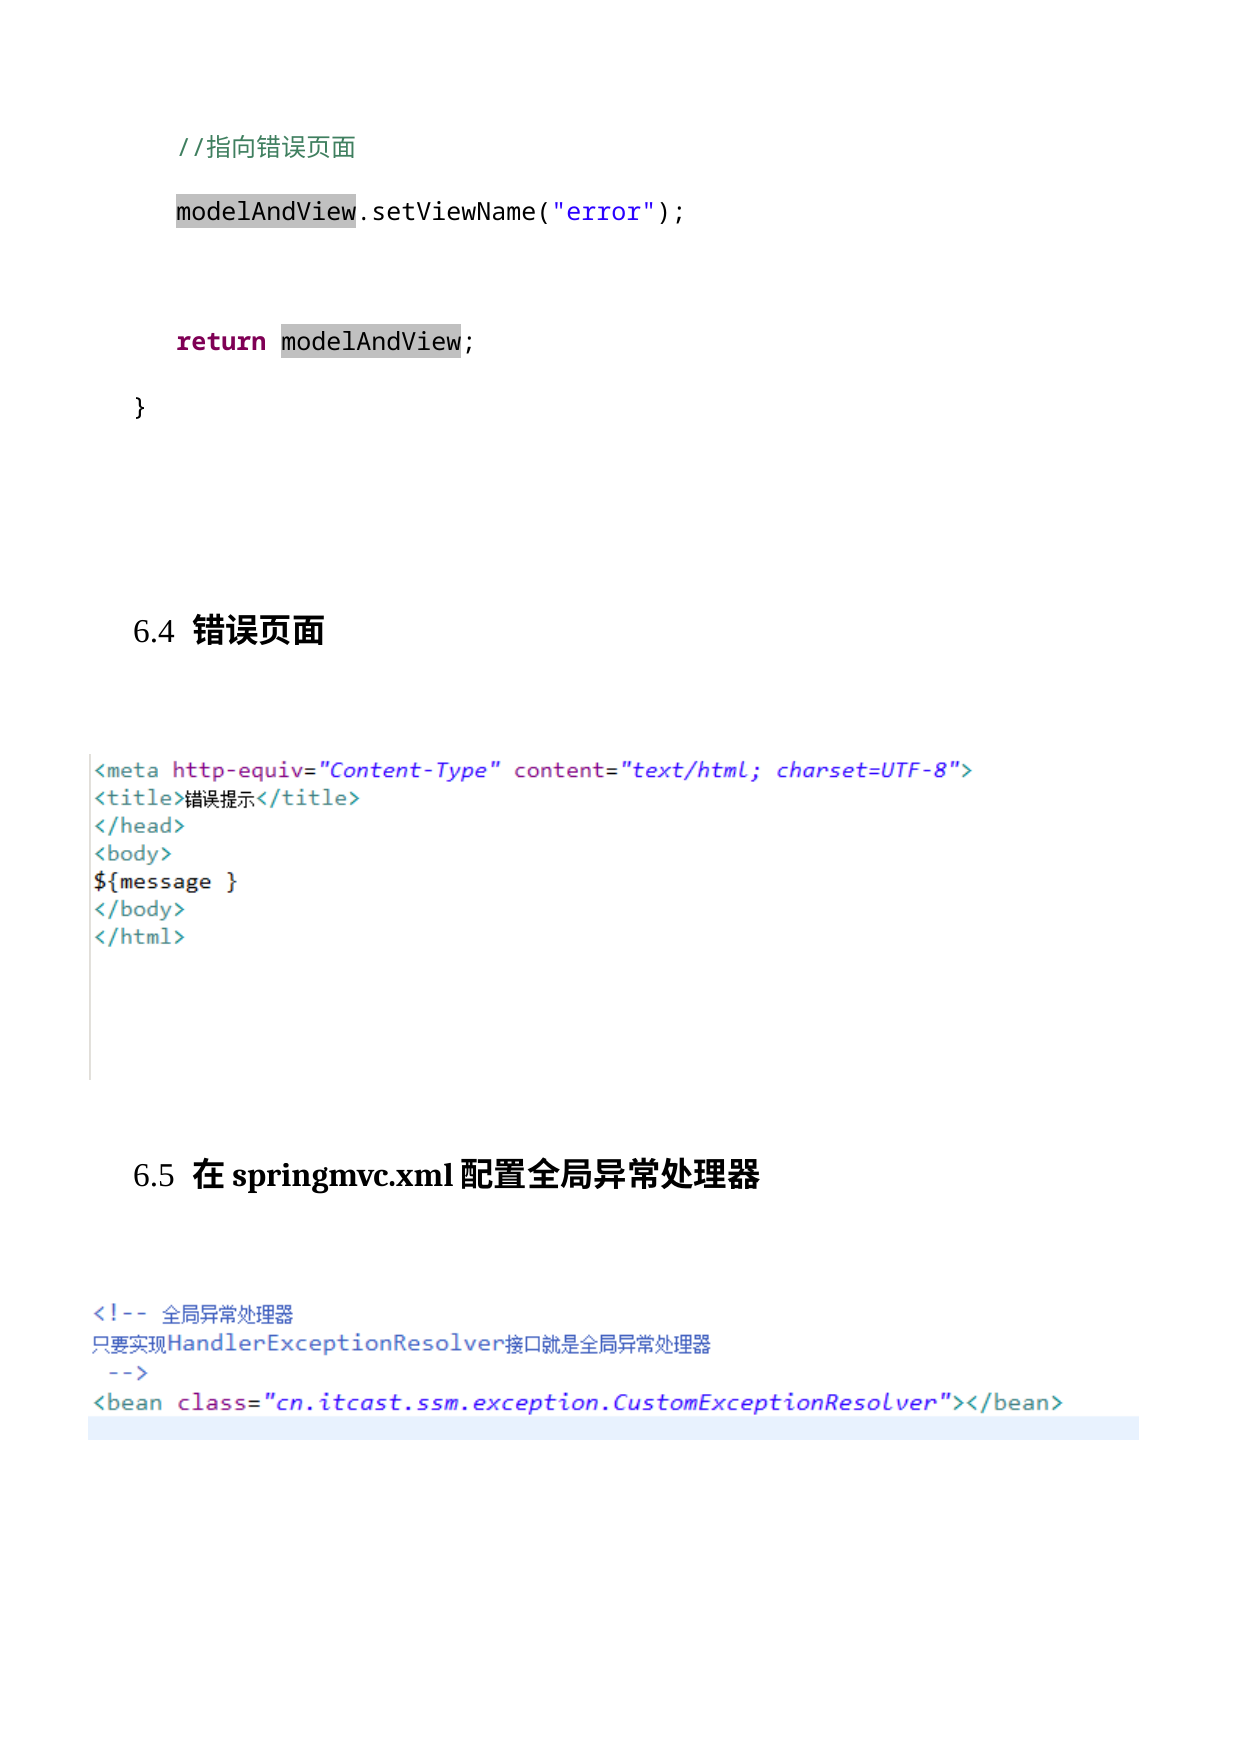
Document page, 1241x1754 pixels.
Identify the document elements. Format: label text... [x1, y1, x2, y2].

subtitle 错误页面 [133, 595, 1167, 660]
text } [89, 373, 1167, 438]
picture [88, 1299, 1139, 1440]
subtitle 在springmvc.xml配置全局异常处理器 [133, 1139, 1167, 1204]
text modelAndView.setViewName("error"); [89, 178, 1167, 243]
picture [88, 754, 1167, 1080]
text //指向错误页面 [89, 113, 1167, 178]
text return modelAndView; [89, 308, 1167, 373]
